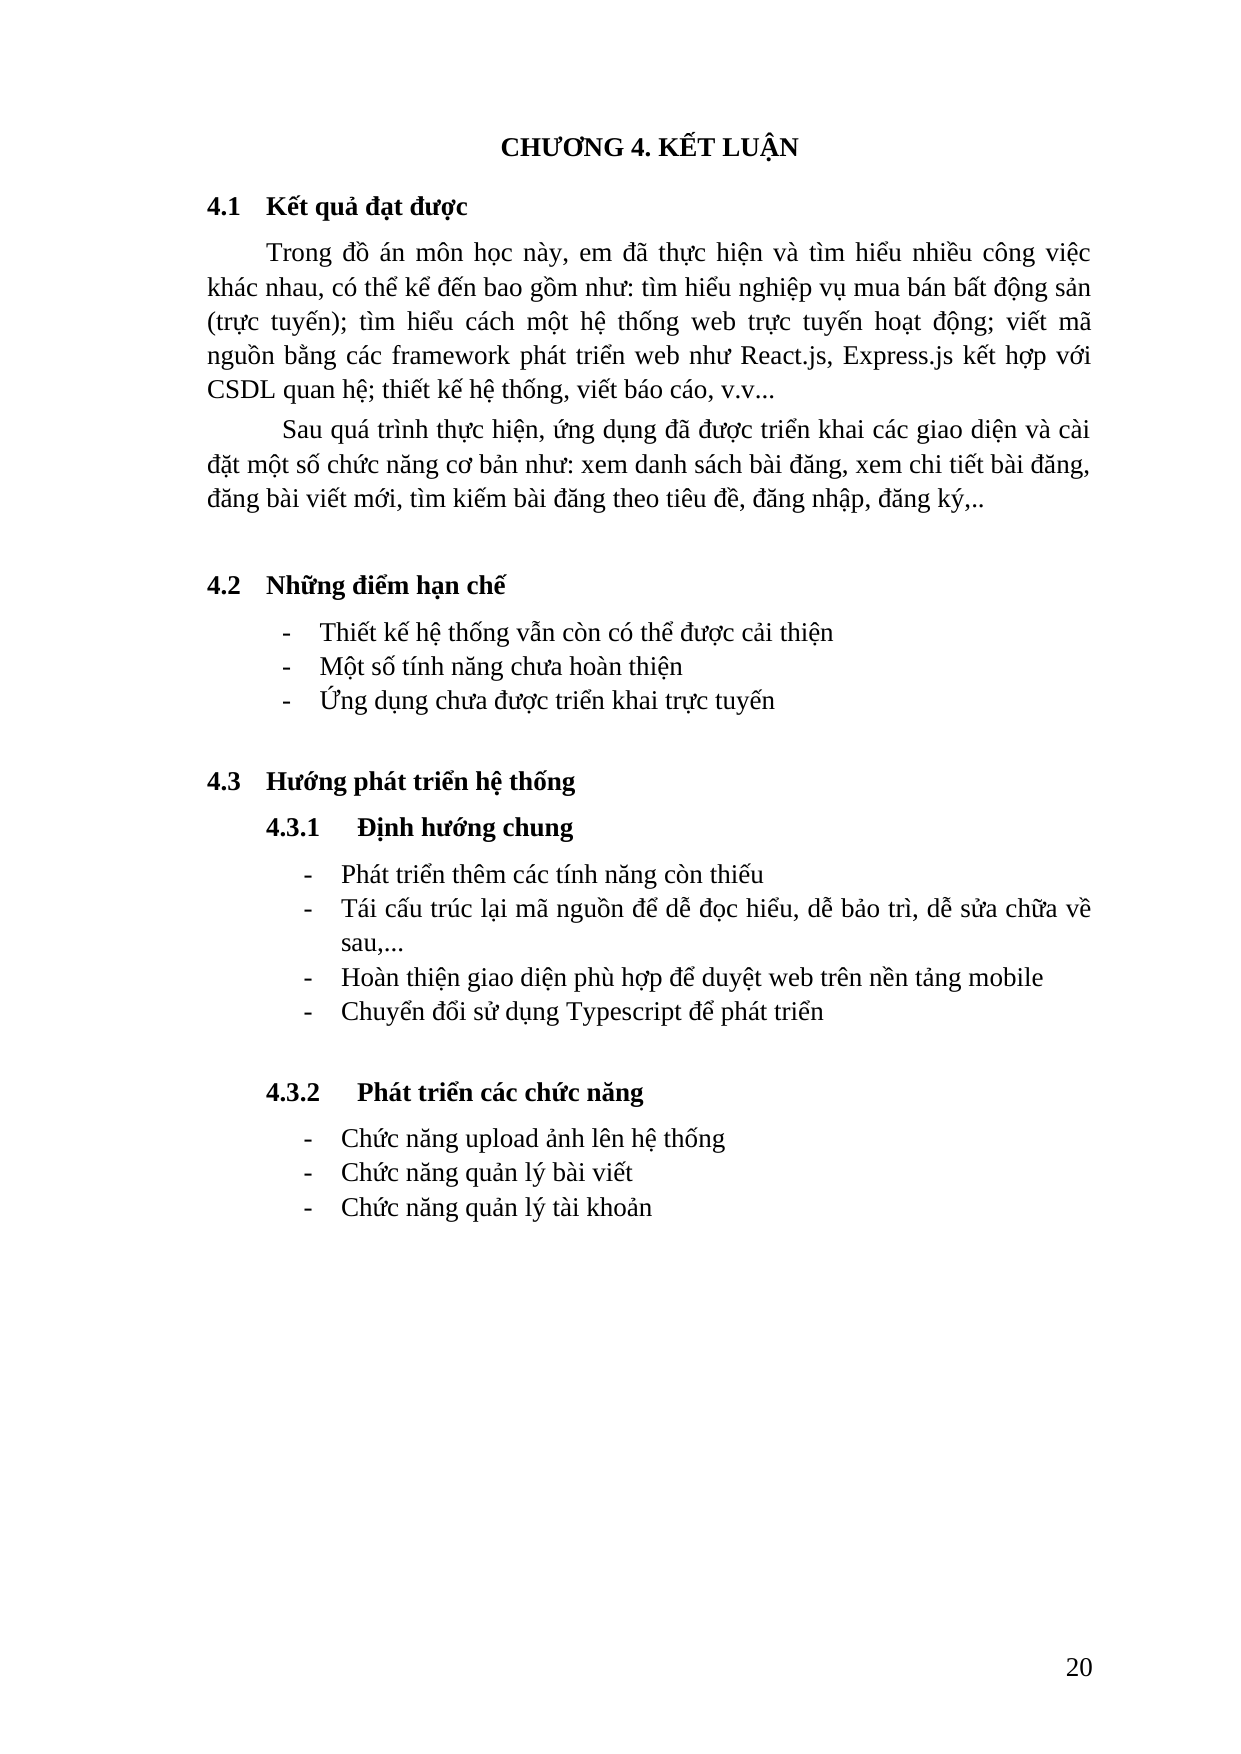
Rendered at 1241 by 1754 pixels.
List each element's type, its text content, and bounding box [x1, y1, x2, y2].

list Một số tính năng chưa hoàn thiện [282, 650, 1092, 681]
subtitle Hướng phát triển hệ thống [207, 765, 1092, 796]
list Chức năng upload ảnh lên hệ thống [303, 1122, 1092, 1153]
list Hoàn thiện giao diện phù hợp để duyệt web trên nền tảng mobile [303, 961, 1092, 992]
subtitle KẾT LUẬN [207, 131, 1092, 162]
subtitle Định hướng chung [266, 811, 1092, 843]
list Tái cấu trúc lại mã nguồn để dễ đọc hiểu, dễ bảo trì, dễ sửa chữa về sau,... [303, 892, 1092, 958]
list Chuyển đổi sử dụng Typescript để phát triển [303, 995, 1092, 1026]
list Thiết kế hệ thống vẫn còn có thể được cải thiện [282, 616, 1092, 647]
list Chức năng quản lý tài khoản [303, 1191, 1092, 1222]
subtitle Kết quả đạt được [207, 190, 1092, 221]
text Sau quá trình thực hiện, ứng dụng đã được triển khai các giao diện và cài đặt một số chức năng cơ bản như: xem danh sách bài đăng, xem chi tiết bài đăng, đăng bài viết mới, tìm kiếm bài đăng theo tiêu đề, đăng nhập, đăng ký,.. [207, 413, 1092, 513]
text Trong đồ án môn học này, em đã thực hiện và tìm hiểu nhiều công việc khác nhau, có thể kể đến bao gồm như: tìm hiểu nghiệp vụ mua bán bất động sản (trực tuyến); tìm hiểu cách một hệ thống web trực tuyến hoạt động; viết mã nguồn bằng các framework phát triển web như React.js, Express.js kết hợp với CSDL quan hệ; thiết kế hệ thống, viết báo cáo, v.v... [207, 236, 1092, 404]
list Chức năng quản lý bài viết [303, 1156, 1092, 1188]
subtitle Những điểm hạn chế [207, 569, 1092, 600]
list Phát triển thêm các tính năng còn thiếu [303, 858, 1092, 889]
subtitle Phát triển các chức năng [266, 1076, 1092, 1107]
list Ứng dụng chưa được triển khai trực tuyến [282, 684, 1092, 715]
